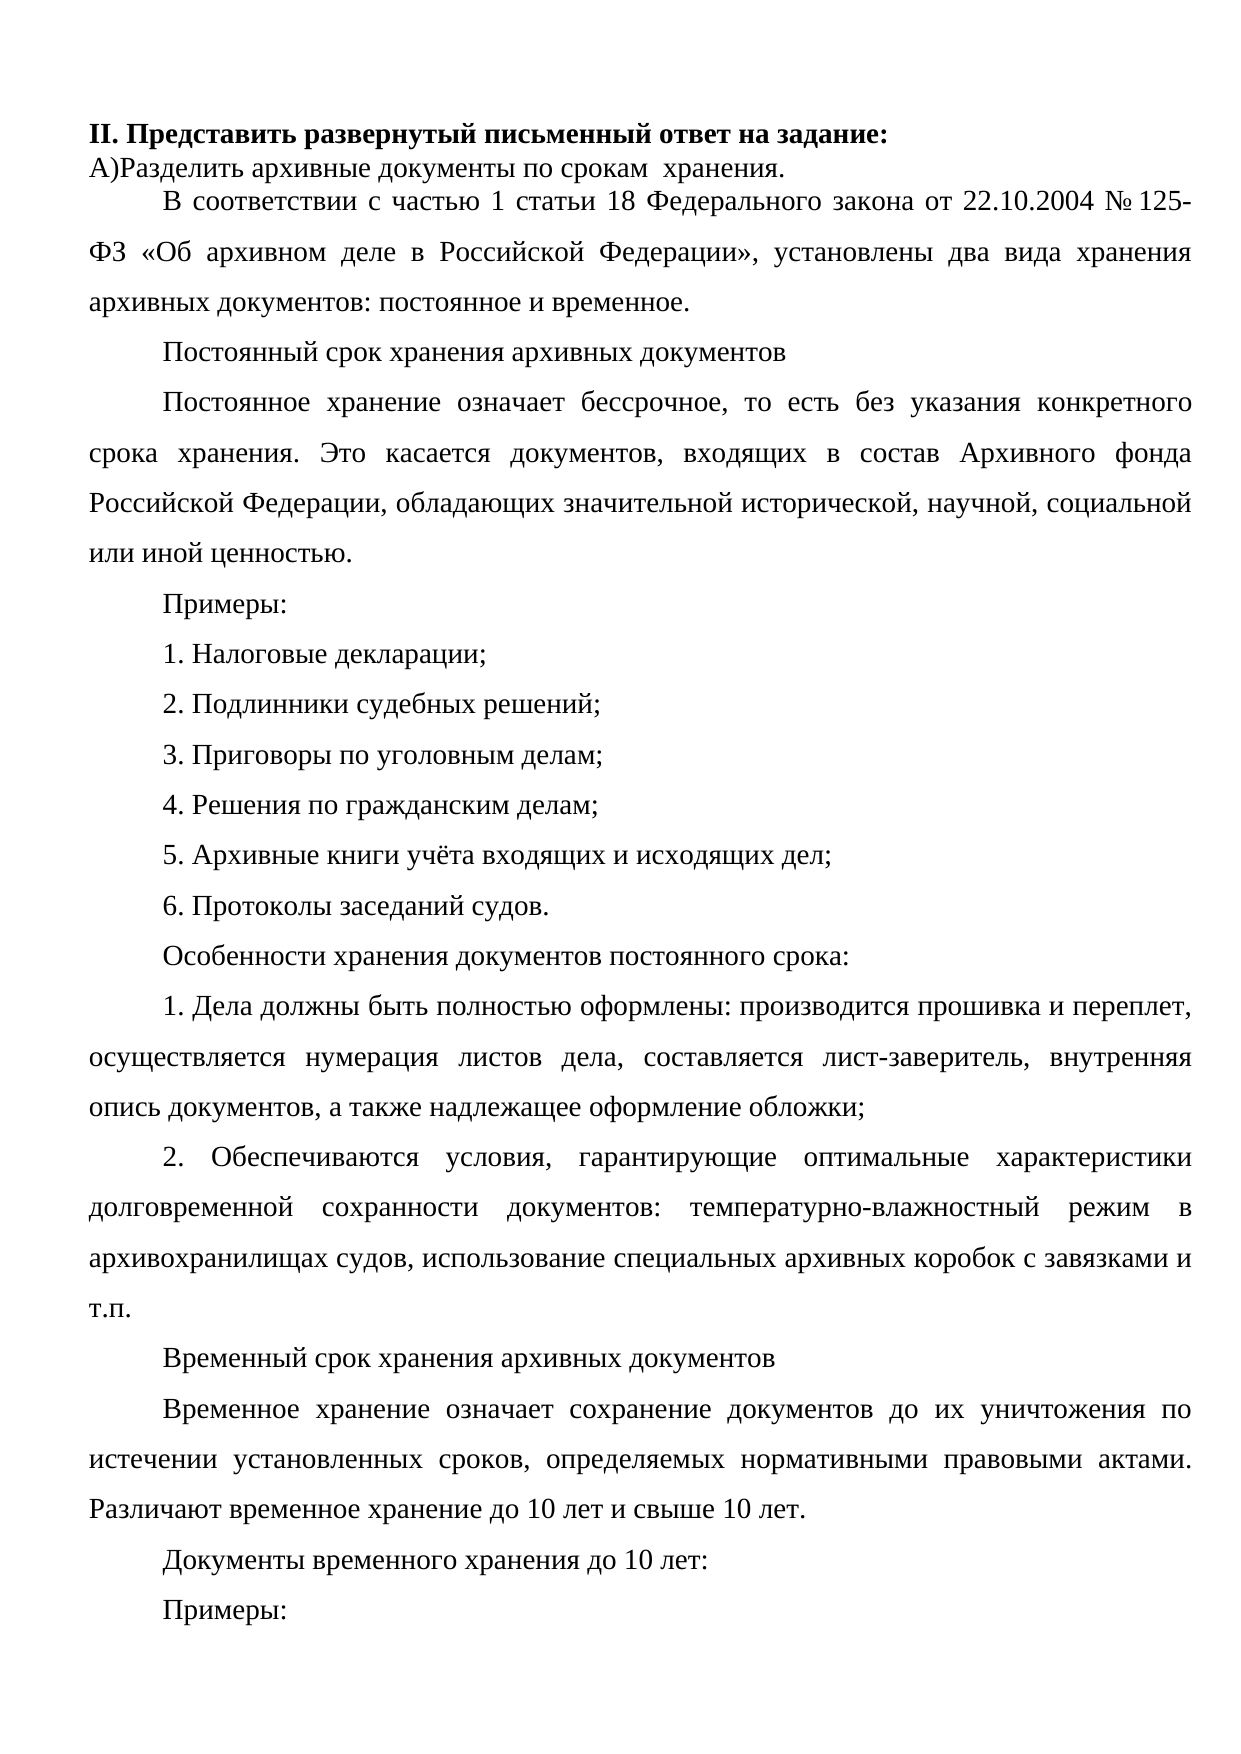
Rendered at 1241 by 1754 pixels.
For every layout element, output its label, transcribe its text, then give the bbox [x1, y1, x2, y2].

text Постоянное хранение означает бессрочное, то есть без указания конкретного срока хранения. Это касается документов, входящих в состав Архивного фонда Российской Федерации, обладающих значительной исторической, научной, социальной или иной ценностью. [89, 384, 1193, 569]
text 1. Дела должны быть полностью оформлены: производится прошивка и переплет, осуществляется нумерация листов дела, составляется лист-заверитель, внутренняя опись документов, а также надлежащее оформление обложки; [89, 988, 1193, 1122]
text Временное хранение означает сохранение документов до их уничтожения по истечении установленных сроков, определяемых нормативными правовыми актами. Различают временное хранение до 10 лет и свыше 10 лет. [89, 1391, 1193, 1525]
text Временный срок хранения архивных документов [89, 1341, 1193, 1374]
text 2. Обеспечиваются условия, гарантирующие оптимальные характеристики долговременной сохранности документов: температурно-влажностный режим в архивохранилищах судов, использование специальных архивных коробок с завязками и т.п. [89, 1139, 1193, 1324]
text 3. Приговоры по уголовным делам; [89, 737, 1193, 770]
text Особенности хранения документов постоянного срока: [89, 938, 1193, 972]
text В соответствии с частью 1 статьи 18 Федерального закона от 22.10.2004 № 125-ФЗ «Об архивном деле в Российской Федерации», установлены два вида хранения архивных документов: постоянное и временное. [89, 183, 1193, 317]
text 4. Решения по гражданским делам; [89, 787, 1193, 821]
text 5. Архивные книги учёта входящих и исходящих дел; [89, 837, 1193, 871]
text А)Разделить архивные документы по срокам хранения. [89, 150, 1193, 183]
text 6. Протоколы заседаний судов. [89, 888, 1193, 921]
text Примеры: [89, 586, 1193, 619]
text 1. Налоговые декларации; [89, 636, 1193, 670]
text Документы временного хранения до 10 лет: [89, 1542, 1193, 1575]
text Постоянный срок хранения архивных документов [89, 334, 1193, 368]
text Примеры: [89, 1592, 1193, 1626]
text 2. Подлинники судебных решений; [89, 686, 1193, 720]
text II. Представить развернутый письменный ответ на задание: [89, 116, 1193, 150]
